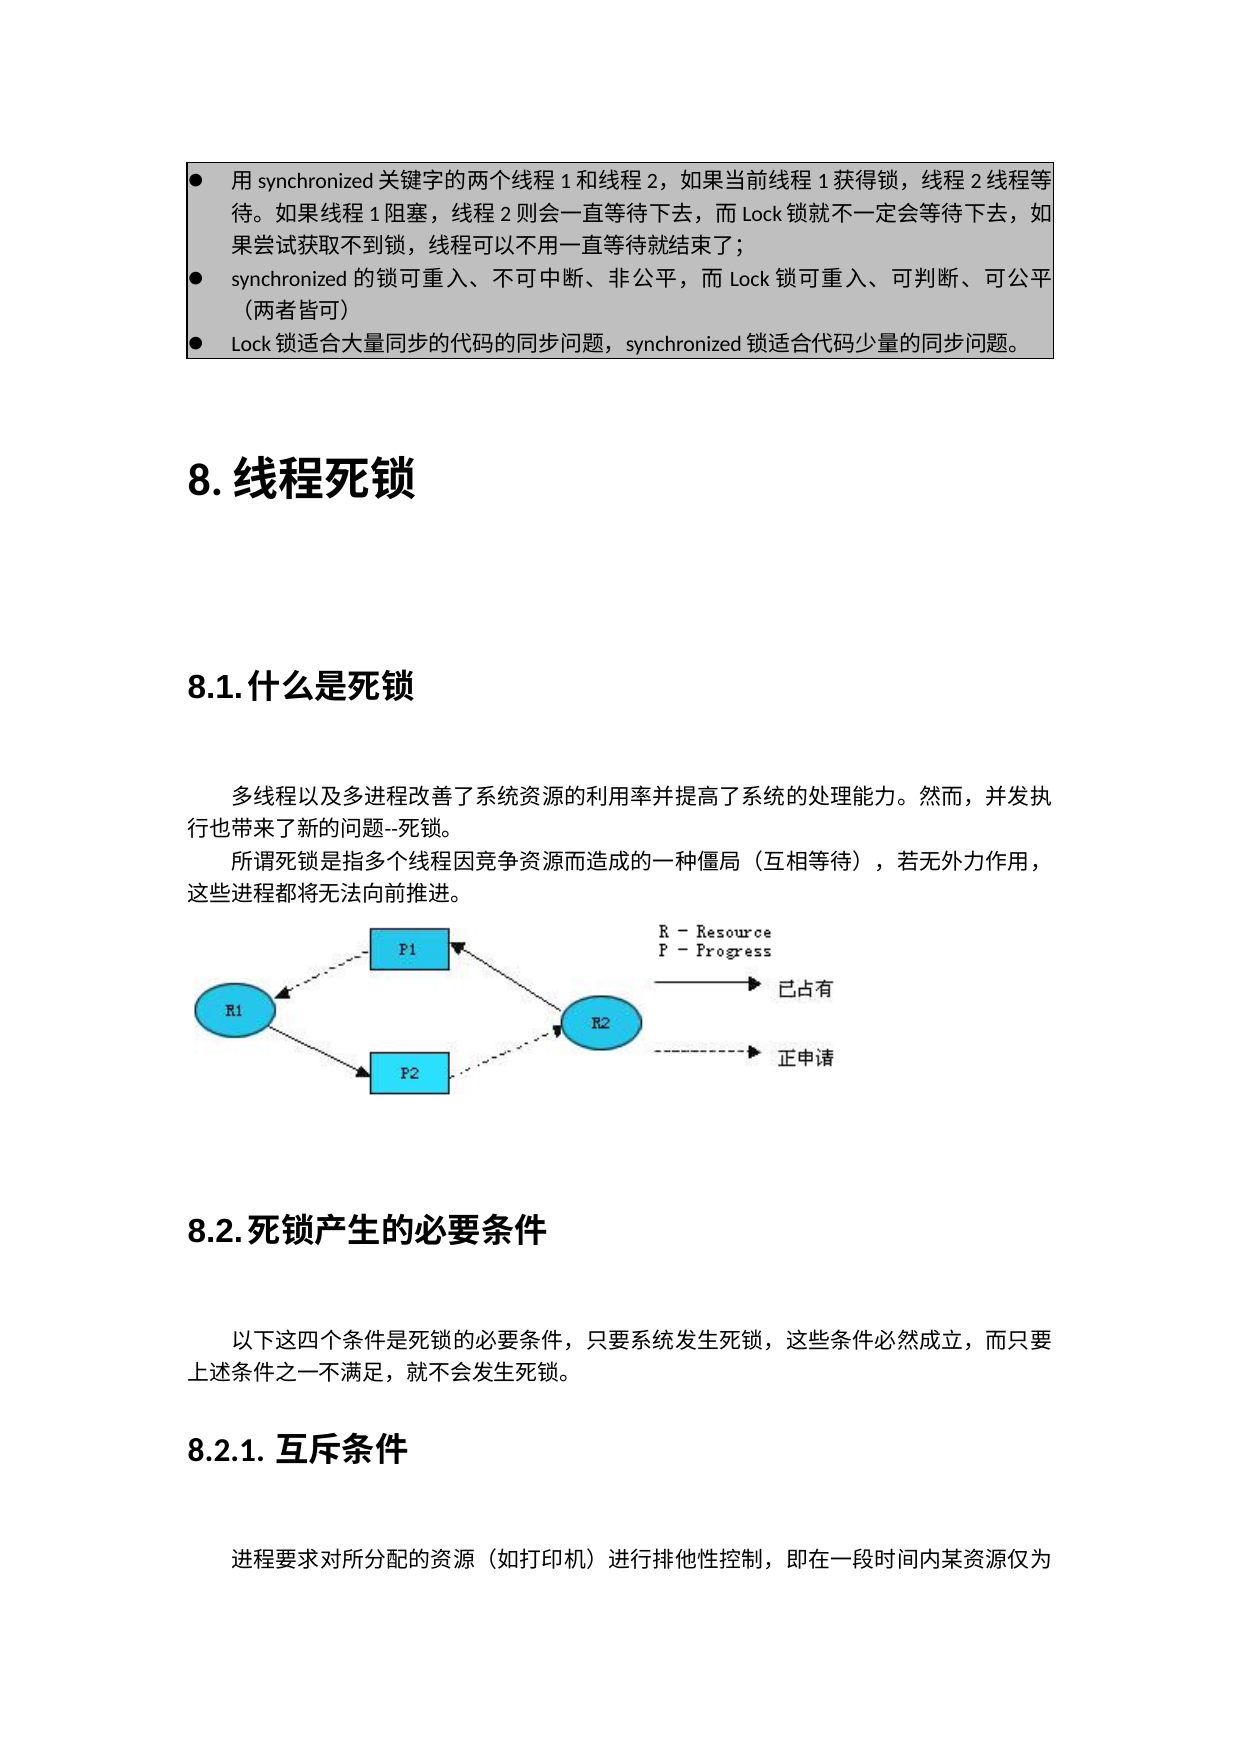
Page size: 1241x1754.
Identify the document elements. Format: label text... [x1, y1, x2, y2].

subtitle 什么是死锁 [187, 652, 1053, 717]
list 用synchronized关键字的两个线程1和线程2，如果当前线程1获得锁，线程2线程等待。如果线程1阻塞，线程2则会一直等待下去，而Lock锁就不一定会等待下去，如果尝试获取不到锁，线程可以不用一直等待就结束了； [188, 163, 1053, 261]
text 所谓死锁是指多个线程因竞争资源而造成的一种僵局（互相等待），若无外力作用，这些进程都将无法向前推进。 [187, 843, 1053, 908]
list synchronized的锁可重入、不可中断、非公平，而Lock锁可重入、可判断、可公平（两者皆可） [188, 261, 1053, 324]
picture [187, 908, 849, 1115]
text 多线程以及多进程改善了系统资源的利用率并提高了系统的处理能力。然而，并发执行也带来了新的问题--死锁。 [187, 778, 1053, 843]
subtitle 线程死锁 [187, 427, 1053, 524]
subtitle 互斥条件 [187, 1414, 1053, 1479]
text 以下这四个条件是死锁的必要条件，只要系统发生死锁，这些条件必然成立，而只要上述条件之一不满足，就不会发生死锁。 [187, 1322, 1053, 1387]
list Lock锁适合大量同步的代码的同步问题，synchronized锁适合代码少量的同步问题。 [188, 324, 1053, 358]
subtitle 死锁产生的必要条件 [187, 1196, 1053, 1261]
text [187, 1541, 1053, 1574]
